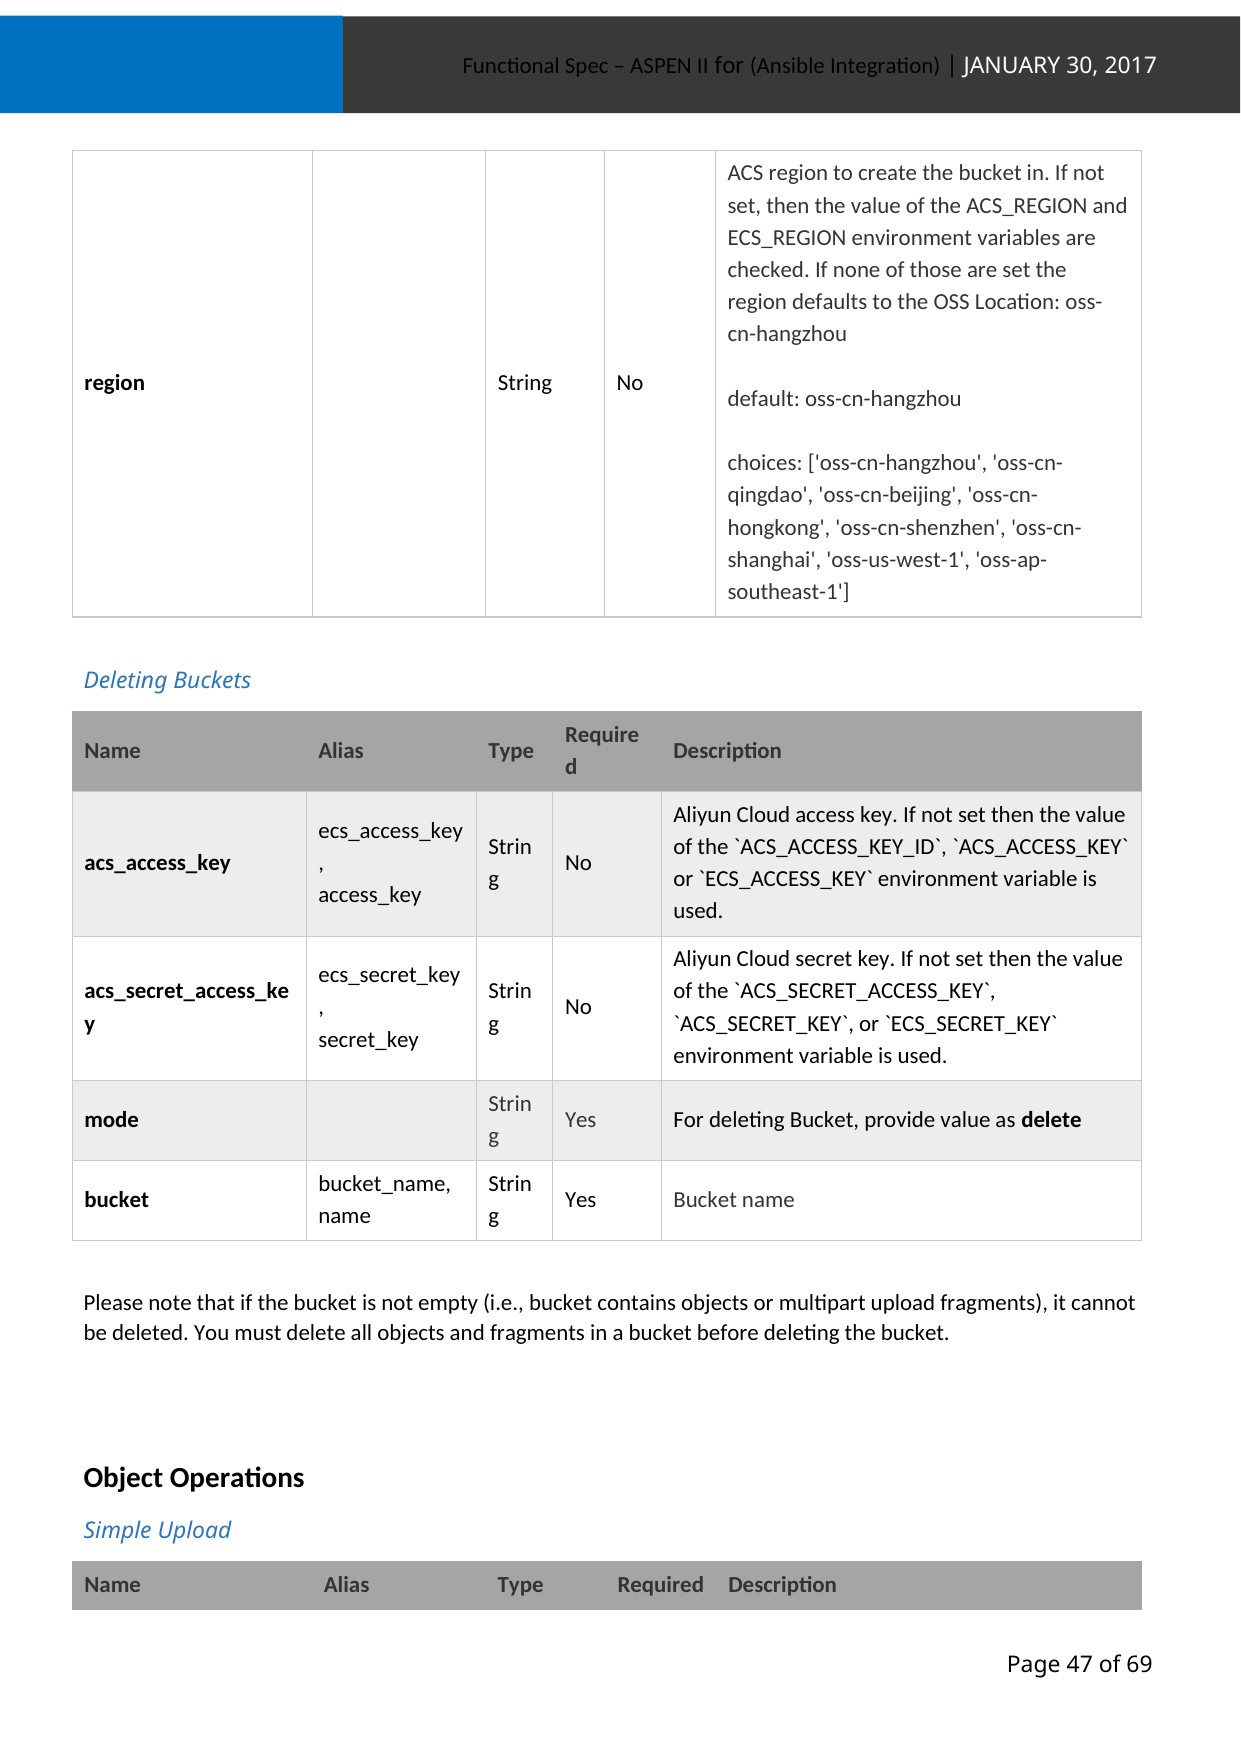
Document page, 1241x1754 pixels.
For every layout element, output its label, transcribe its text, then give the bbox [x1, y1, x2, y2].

table_cell region [73, 151, 312, 616]
subtitle Deleting Buckets [83, 664, 1152, 696]
subtitle Simple Upload [83, 1514, 1152, 1546]
table_cell String [477, 937, 552, 1080]
table_header Description [717, 1562, 1141, 1609]
table_header Type [477, 712, 552, 791]
table_cell acs_access_key [73, 792, 306, 936]
table_header Alias [307, 712, 476, 791]
table_cell String [477, 1161, 552, 1240]
table_cell Yes [553, 1081, 661, 1160]
table_cell acs_secret_access_key [73, 937, 306, 1080]
text Please note that if the bucket is not empty (i.e., bucket contains objects or multipart upload fragments), it cannot be deleted. You must delete all objects and fragments in a bucket before deleting the bucket. [83, 1288, 1152, 1347]
table_cell bucket_name, name [307, 1161, 476, 1240]
table_header Alias [313, 1562, 485, 1609]
table_cell [313, 151, 485, 616]
table_cell ecs_secret_key, secret_key [307, 937, 476, 1080]
table_header Name [73, 712, 306, 791]
table_cell String [477, 792, 552, 936]
table_cell No [605, 151, 715, 616]
table_header Description [662, 712, 1141, 791]
table_cell Yes [553, 1161, 661, 1240]
table_header Name [73, 1562, 312, 1609]
text Object Operations [83, 1459, 1152, 1495]
table_cell No [553, 792, 661, 936]
table_cell No [553, 937, 661, 1080]
table_cell Aliyun Cloud access key. If not set then the value of the `ACS_ACCESS_KEY_ID`, `ACS_ACCESS_KEY` or `ECS_ACCESS_KEY` environment variable is used. [662, 792, 1141, 936]
table_cell For deleting Bucket, provide value as delete [662, 1081, 1141, 1160]
table_cell String [486, 151, 604, 616]
table_cell ACS region to create the bucket in. If not set, then the value of the ACS_REGION and ECS_REGION environment variables are checked. If none of those are set the region defaults to the OSS Location: oss-cn-hangzhou default: oss-cn-hangzhou choices: ['oss-cn-hangzhou', 'oss-cn-qingdao', 'oss-cn-beijing', 'oss-cn-hongkong', 'oss-cn-shenzhen', 'oss-cn-shanghai', 'oss-us-west-1', 'oss-ap-southeast-1'] [716, 151, 1141, 616]
table_cell ecs_access_key, access_key [307, 792, 476, 936]
table_cell Bucket name [662, 1161, 1141, 1240]
table_cell Aliyun Cloud secret key. If not set then the value of the `ACS_SECRET_ACCESS_KEY`, `ACS_SECRET_KEY`, or `ECS_SECRET_KEY` environment variable is used. [662, 937, 1141, 1080]
table_cell mode [73, 1081, 306, 1160]
table_header Required [553, 712, 661, 791]
table_cell bucket [73, 1161, 306, 1240]
table_header Type [486, 1562, 605, 1609]
table_cell [307, 1081, 476, 1160]
table_cell String [477, 1081, 552, 1160]
table_header Required [606, 1562, 716, 1609]
